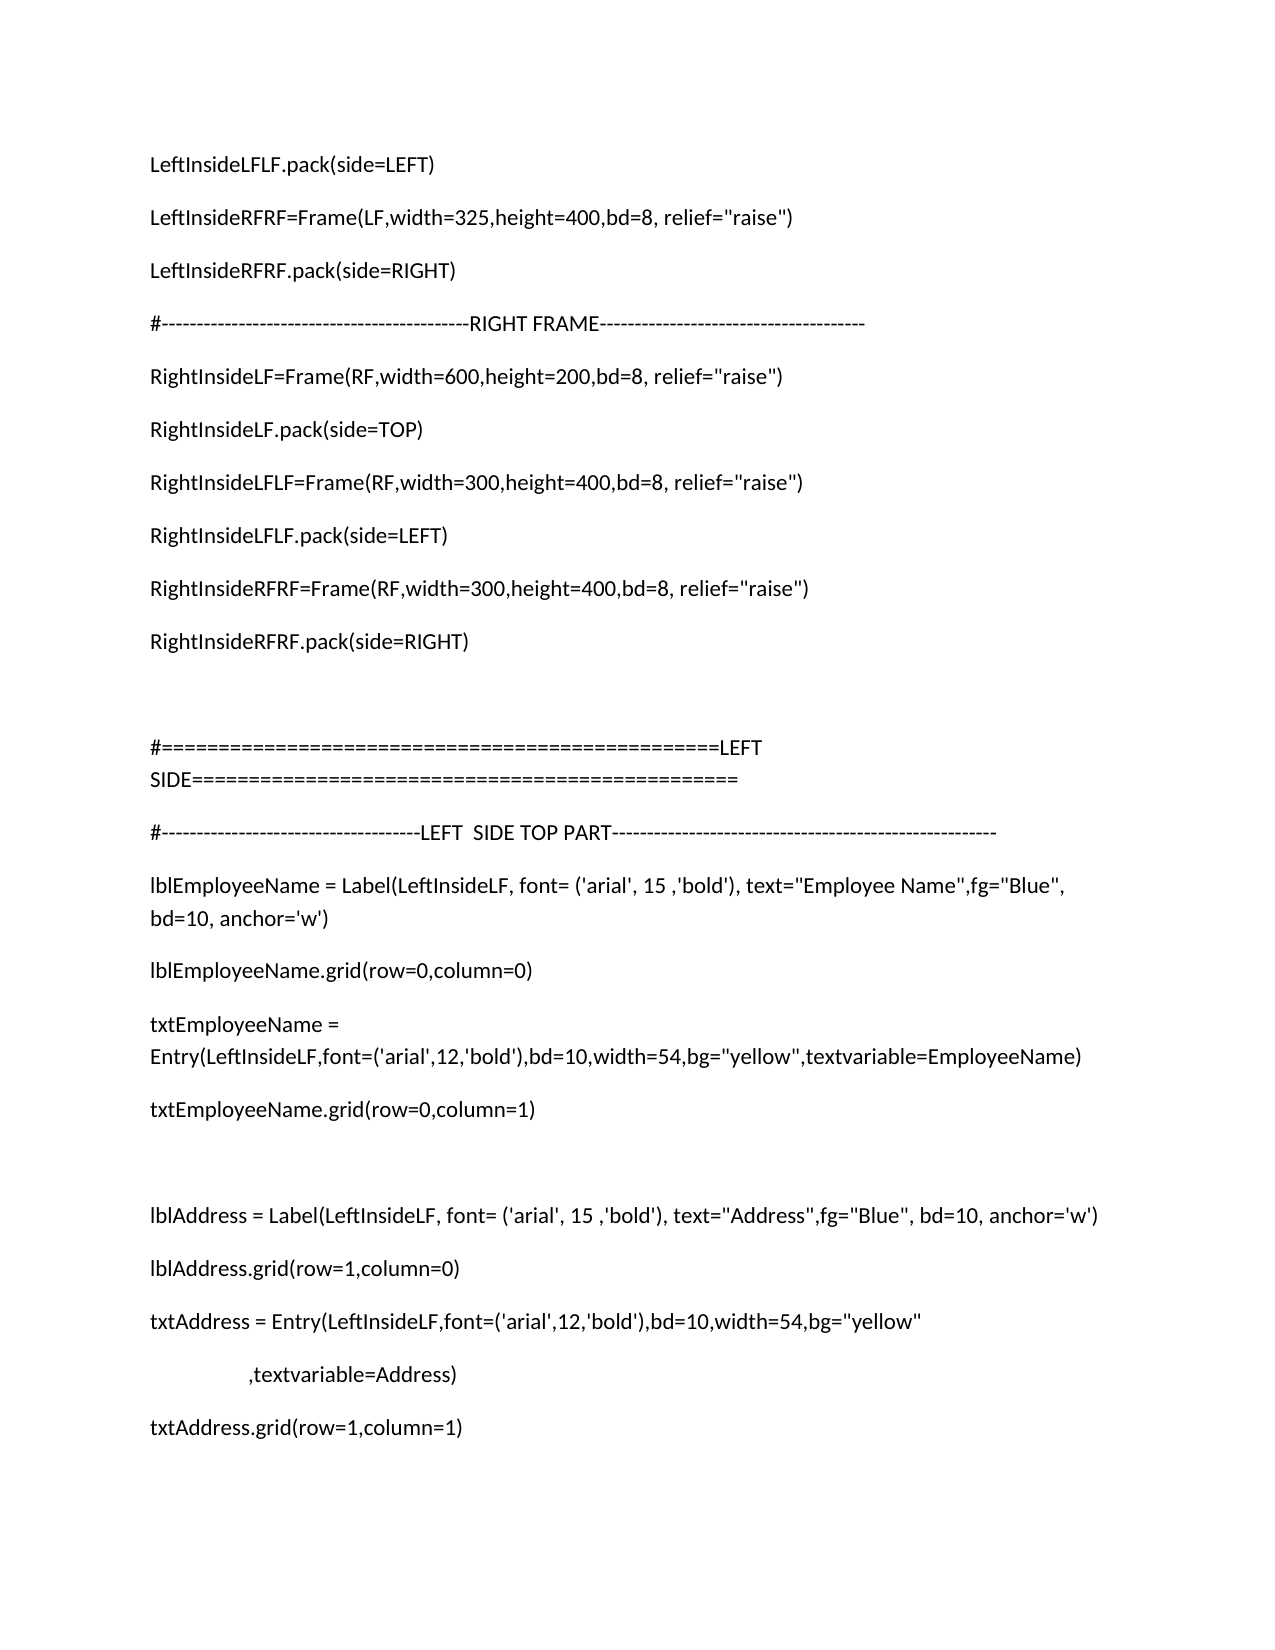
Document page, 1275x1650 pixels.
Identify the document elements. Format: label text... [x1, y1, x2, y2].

text lblEmployeeName = Label(LeftInsideLF, font= ('arial', 15 ,'bold'), text="Employee Name",fg="Blue", bd=10, anchor='w') [150, 871, 1125, 932]
text #=================================================LEFT SIDE================================================ [150, 733, 1125, 793]
text #-------------------------------------LEFT SIDE TOP PART------------------------------------------------------- [150, 818, 1125, 846]
text txtEmployeeName.grid(row=0,column=1) [150, 1095, 1125, 1123]
text LeftInsideRFRF=Frame(LF,width=325,height=400,bd=8, relief="raise") [150, 203, 1125, 231]
text lblAddress = Label(LeftInsideLF, font= ('arial', 15 ,'bold'), text="Address",fg="Blue", bd=10, anchor='w') [150, 1201, 1125, 1229]
text txtAddress = Entry(LeftInsideLF,font=('arial',12,'bold'),bd=10,width=54,bg="yellow" [150, 1307, 1125, 1335]
text RightInsideRFRF.pack(side=RIGHT) [150, 627, 1125, 655]
text RightInsideLFLF=Frame(RF,width=300,height=400,bd=8, relief="raise") [150, 468, 1125, 496]
text txtAddress.grid(row=1,column=1) [150, 1413, 1125, 1441]
text RightInsideLFLF.pack(side=LEFT) [150, 521, 1125, 549]
text lblAddress.grid(row=1,column=0) [150, 1254, 1125, 1282]
text txtEmployeeName = Entry(LeftInsideLF,font=('arial',12,'bold'),bd=10,width=54,bg="yellow",textvariable=EmployeeName) [150, 1010, 1125, 1070]
text RightInsideRFRF=Frame(RF,width=300,height=400,bd=8, relief="raise") [150, 574, 1125, 602]
text ,textvariable=Address) [150, 1360, 1125, 1388]
text lblEmployeeName.grid(row=0,column=0) [150, 957, 1125, 985]
text #--------------------------------------------RIGHT FRAME-------------------------------------- [150, 309, 1125, 337]
text RightInsideLF=Frame(RF,width=600,height=200,bd=8, relief="raise") [150, 362, 1125, 390]
text LeftInsideLFLF.pack(side=LEFT) [150, 150, 1125, 178]
text RightInsideLF.pack(side=TOP) [150, 415, 1125, 443]
text LeftInsideRFRF.pack(side=RIGHT) [150, 256, 1125, 284]
